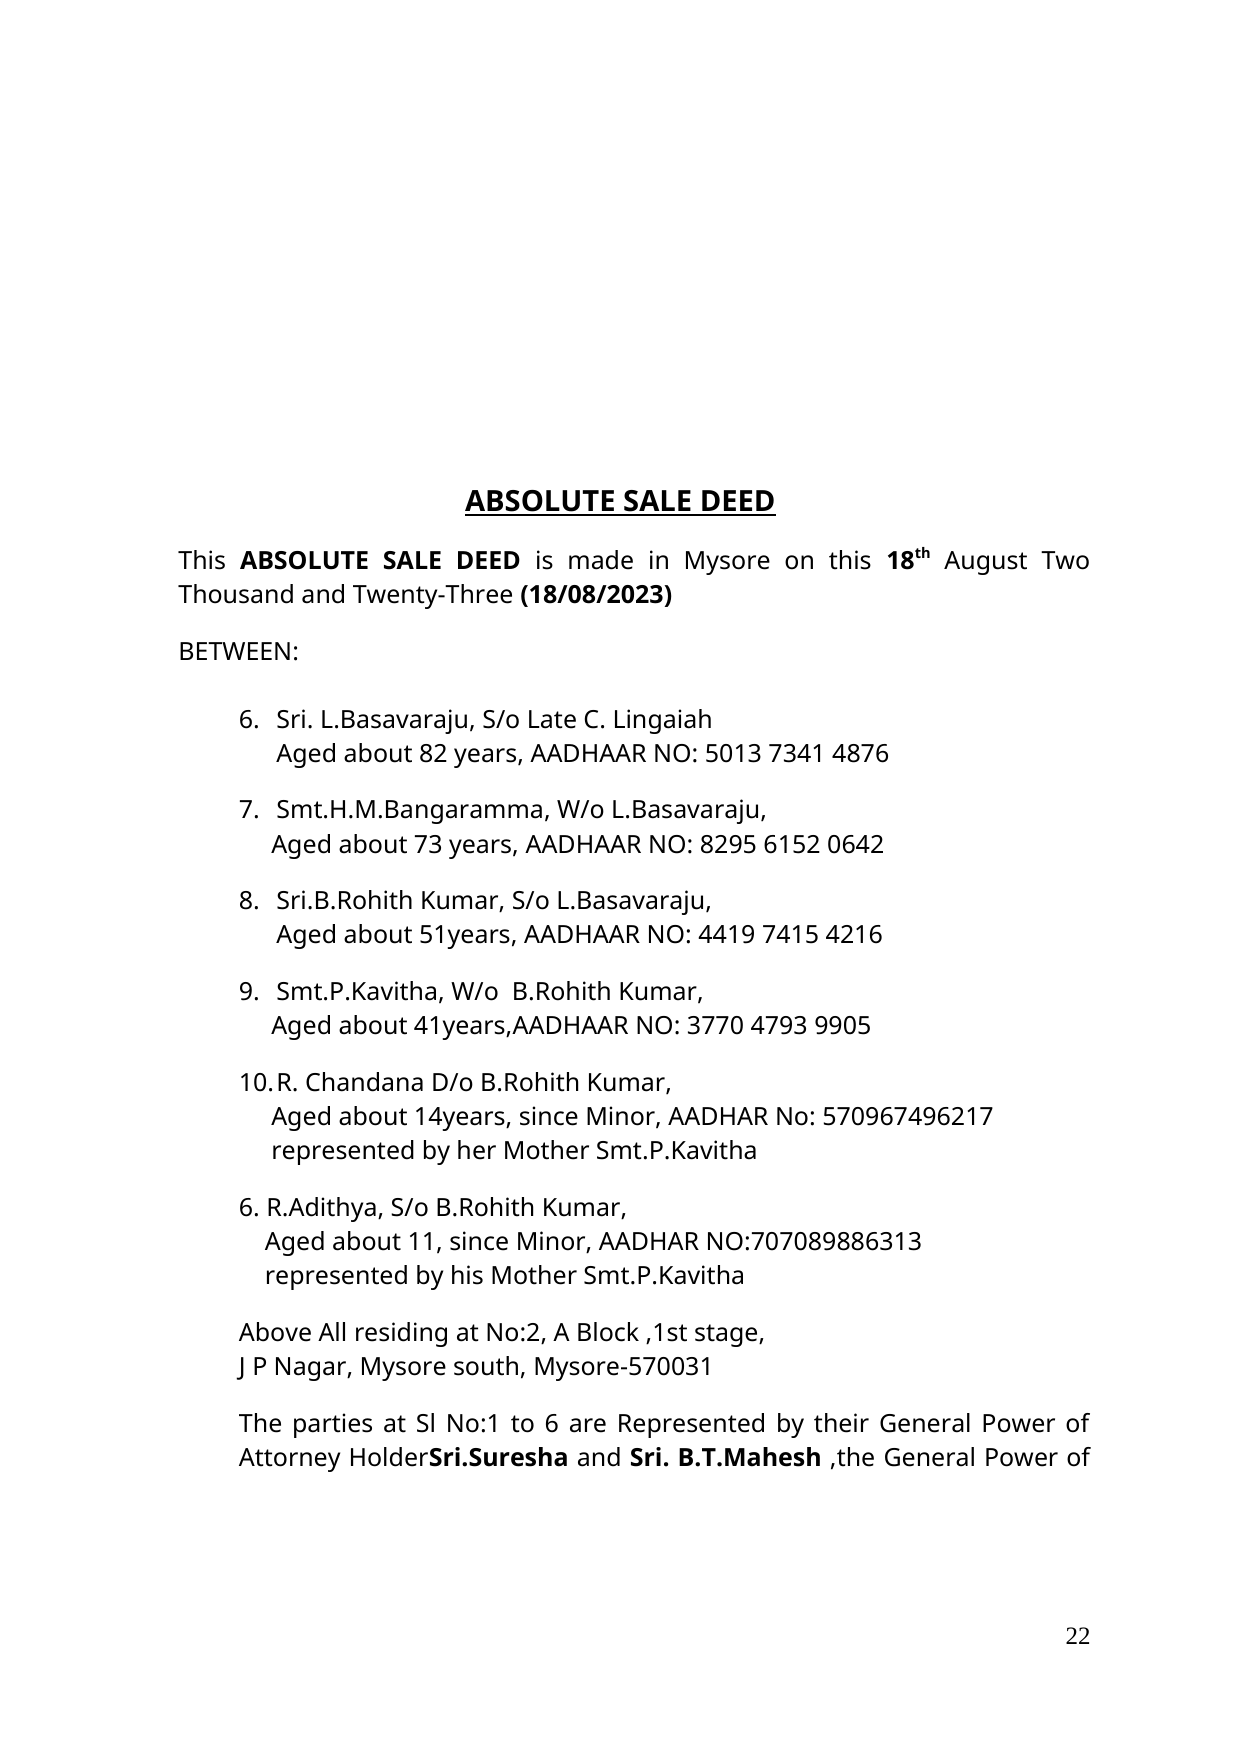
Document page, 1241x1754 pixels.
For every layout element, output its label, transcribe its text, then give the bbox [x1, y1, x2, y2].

text represented by her Mother Smt.P.Kavitha [239, 1133, 1090, 1167]
text represented by his Mother Smt.P.Kavitha [239, 1258, 1090, 1292]
text Aged about 14years, since Minor, AADHAR No: 570967496217 [239, 1099, 1090, 1133]
list R. Chandana D/o B.Rohith Kumar, [239, 1065, 1090, 1099]
text Aged about 11, since Minor, AADHAR NO:707089886313 [239, 1224, 1090, 1258]
text 6. R.Adithya, S/o B.Rohith Kumar, [239, 1189, 1090, 1224]
text J P Nagar, Mysore south, Mysore-570031 [239, 1348, 1090, 1383]
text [239, 1405, 1090, 1473]
list Sri. L.Basavaraju, S/o Late C. Lingaiah [239, 701, 1090, 735]
text This ABSOLUTE SALE DEED is made in Mysore on this 18th August Two Thousand and Twenty-Three (18/08/2023) [178, 542, 1090, 611]
text Aged about 73 years, AADHAAR NO: 8295 6152 0642 [239, 826, 1090, 860]
text Aged about 51years, AADHAAR NO: 4419 7415 4216 [239, 917, 1090, 951]
text BETWEEN: [150, 633, 1059, 667]
text ABSOLUTE SALE DEED [150, 480, 1090, 520]
list Sri.B.Rohith Kumar, S/o L.Basavaraju, [239, 883, 1090, 917]
text Aged about 82 years, AADHAAR NO: 5013 7341 4876 [239, 735, 1090, 769]
list Smt.P.Kavitha, W/o B.Rohith Kumar, [239, 974, 1090, 1008]
list Smt.H.M.Bangaramma, W/o L.Basavaraju, [239, 792, 1090, 826]
text Aged about 41years,AADHAAR NO: 3770 4793 9905 [239, 1008, 1090, 1042]
text Above All residing at No:2, A Block ,1st stage, [239, 1314, 1090, 1348]
